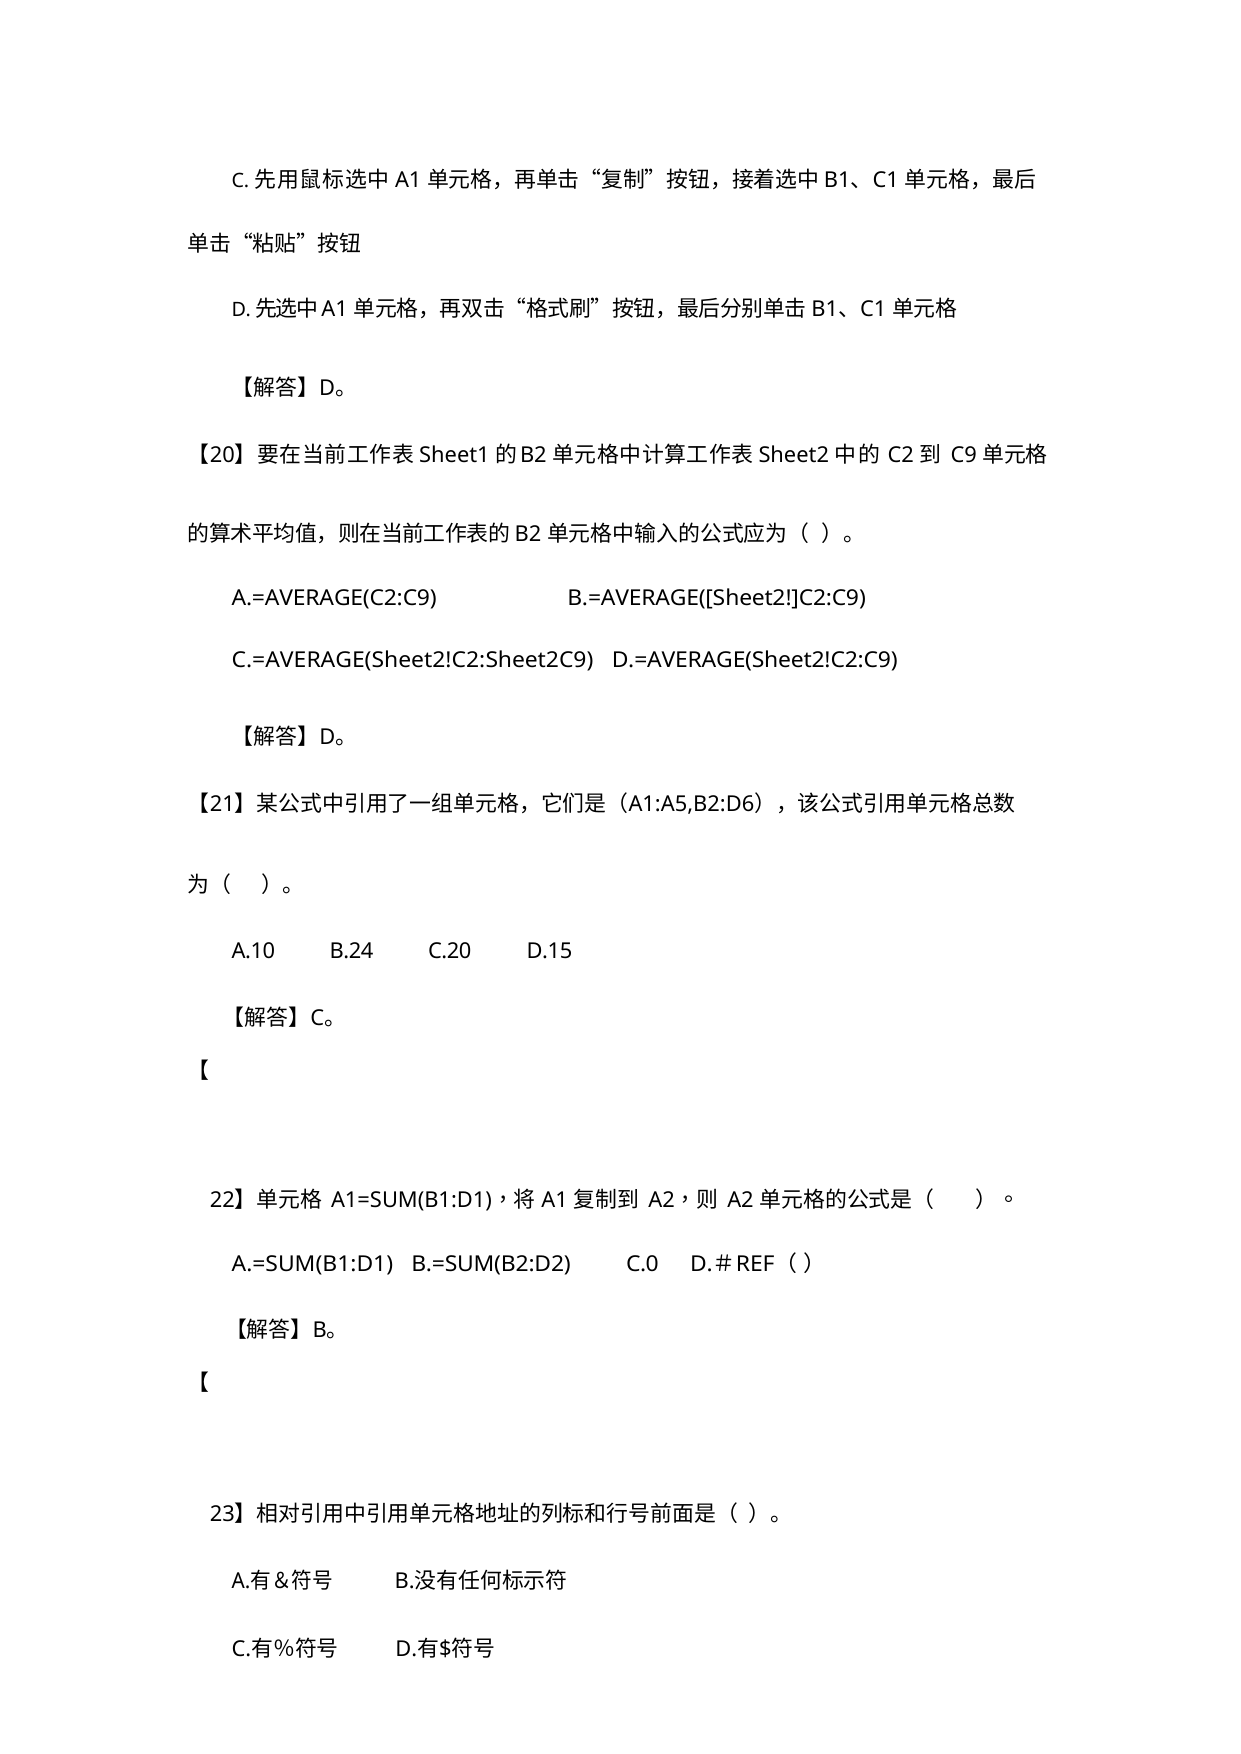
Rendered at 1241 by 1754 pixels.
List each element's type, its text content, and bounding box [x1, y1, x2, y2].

text 【解答】D。 [232, 719, 1086, 751]
text 【解答】D。 [231, 370, 1086, 402]
text 为（ ）。 [188, 867, 1086, 899]
text C.有％符号 D.有$符号 [231, 1631, 1086, 1662]
text 【 【解答】C。 [188, 1000, 1086, 1084]
text 【 【解答】B。 [188, 1312, 1086, 1396]
text A.=AVERAGE(C2:C9) B.=AVERAGE([Sheet2!]C2:C9) [231, 581, 1086, 611]
list 先用鼠标选中A1 单元格，再单击“复制”按钮，接着选中 B1、C1 单元格，最后单击“粘贴”按钮 [188, 162, 1052, 257]
text 的算术平均值，则在当前工作表的 B2 单元格中输入的公式应为（ ）。 [188, 516, 1086, 548]
text A.=SUM(B1:D1) B.=SUM(B2:D2) C.0 D.＃REF（ ） [231, 1248, 1086, 1277]
list 先选中 A1 单元格，再双击“格式刷”按钮，最后分别单击 B1、C1 单元格 [231, 291, 1086, 323]
text 23】相对引用中引用单元格地址的列标和行号前面是（ ）。 [209, 1496, 1086, 1528]
text 22】单元格A1=SUM(B1:D1)，将 A1 复制到A2，则A2 单元格的公式是（ ）。 [209, 1184, 1086, 1214]
text A.10 B.24 C.20 D.15 [231, 936, 1086, 965]
text A.有＆符号 B.没有任何标示符 [231, 1563, 1086, 1595]
text 【20】要在当前工作表Sheet1 的 B2 单元格中计算工作表Sheet2 中的C2 到C9 单元格 [188, 437, 1086, 469]
text 【21】某公式中引用了一组单元格，它们是（A1:A5,B2:D6），该公式引用单元格总数 [188, 786, 1086, 818]
text C.=AVERAGE(Sheet2!C2:Sheet2C9) D.=AVERAGE(Sheet2!C2:C9) [231, 644, 1086, 673]
